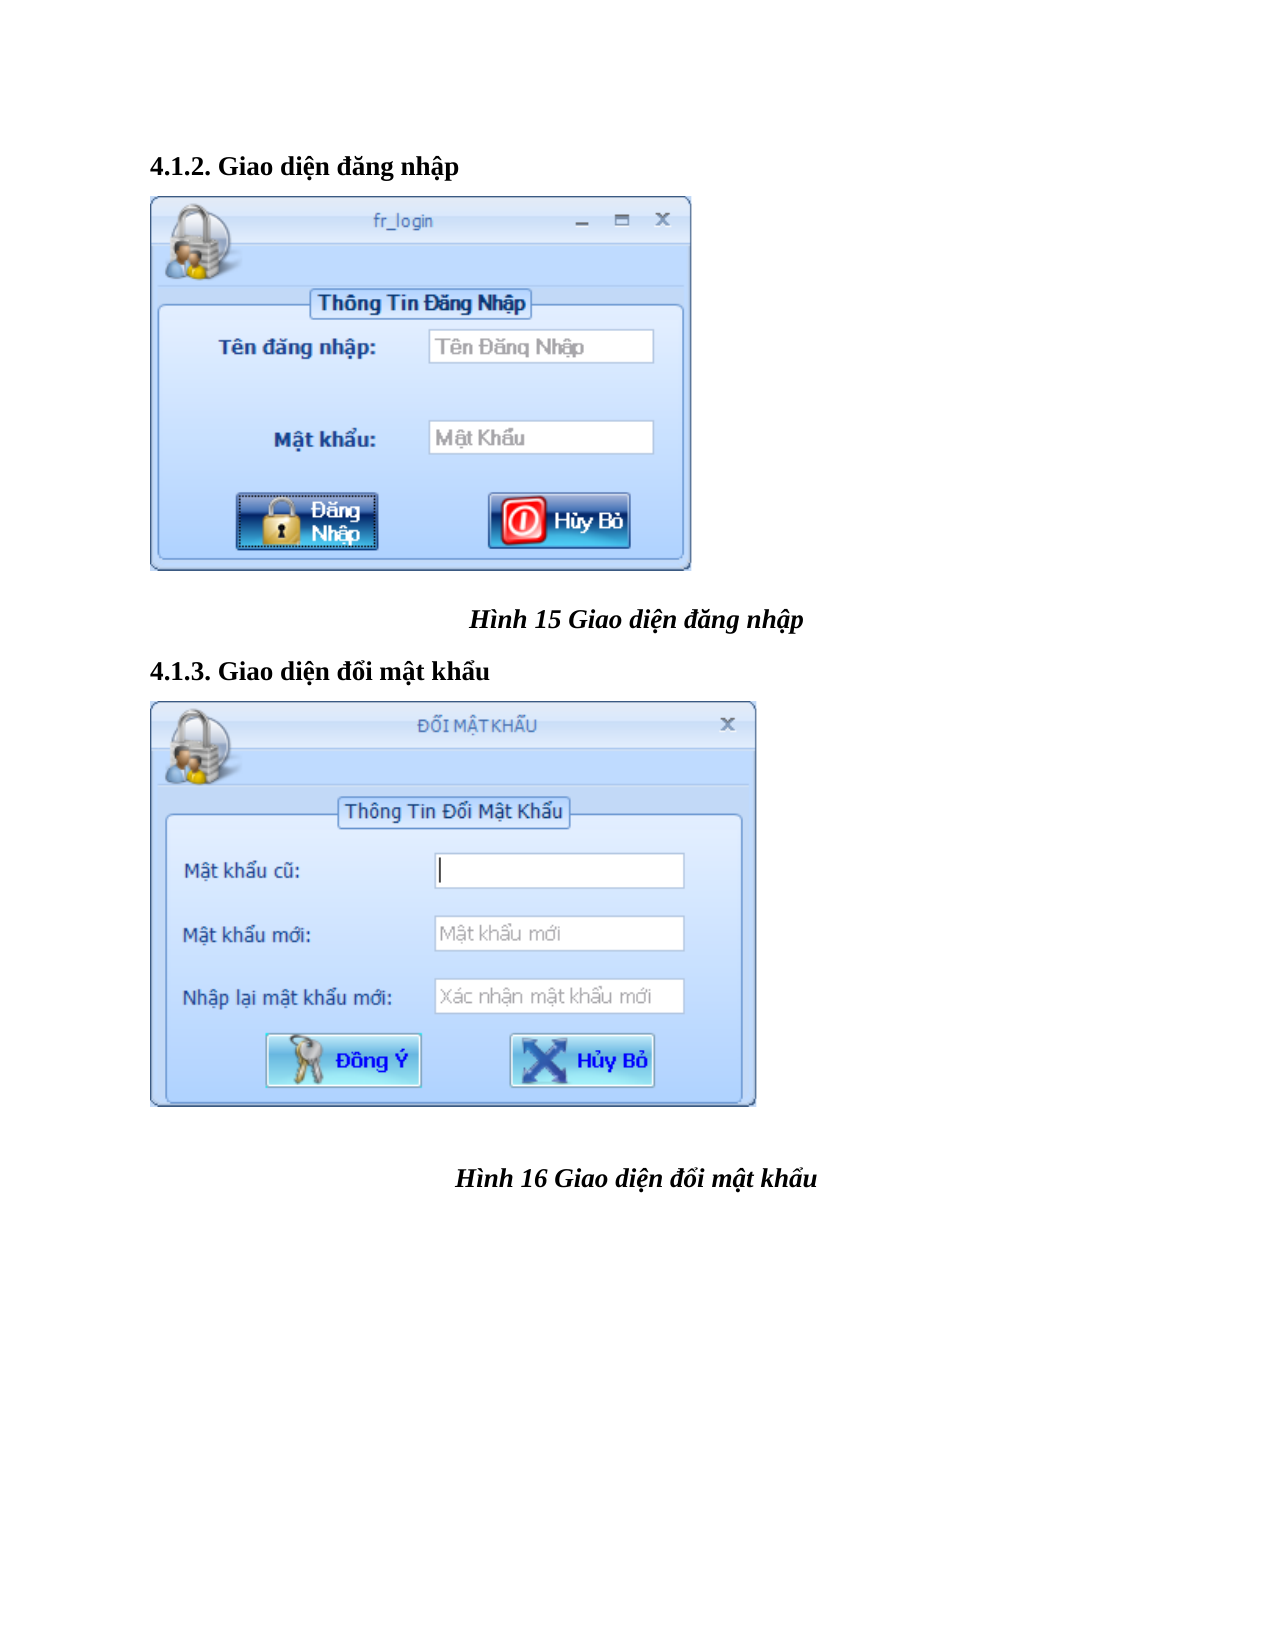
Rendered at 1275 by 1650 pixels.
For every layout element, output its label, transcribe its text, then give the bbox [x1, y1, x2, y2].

subtitle 4.1.3. Giao diện đổi mật khẩu [150, 655, 1125, 686]
picture [150, 196, 692, 571]
text Hình 15 Giao diện đăng nhập [150, 603, 1125, 634]
picture [150, 701, 757, 1107]
text Hình 16 Giao diện đổi mật khẩu [150, 1162, 1125, 1193]
subtitle 4.1.2. Giao diện đăng nhập [150, 150, 1125, 181]
